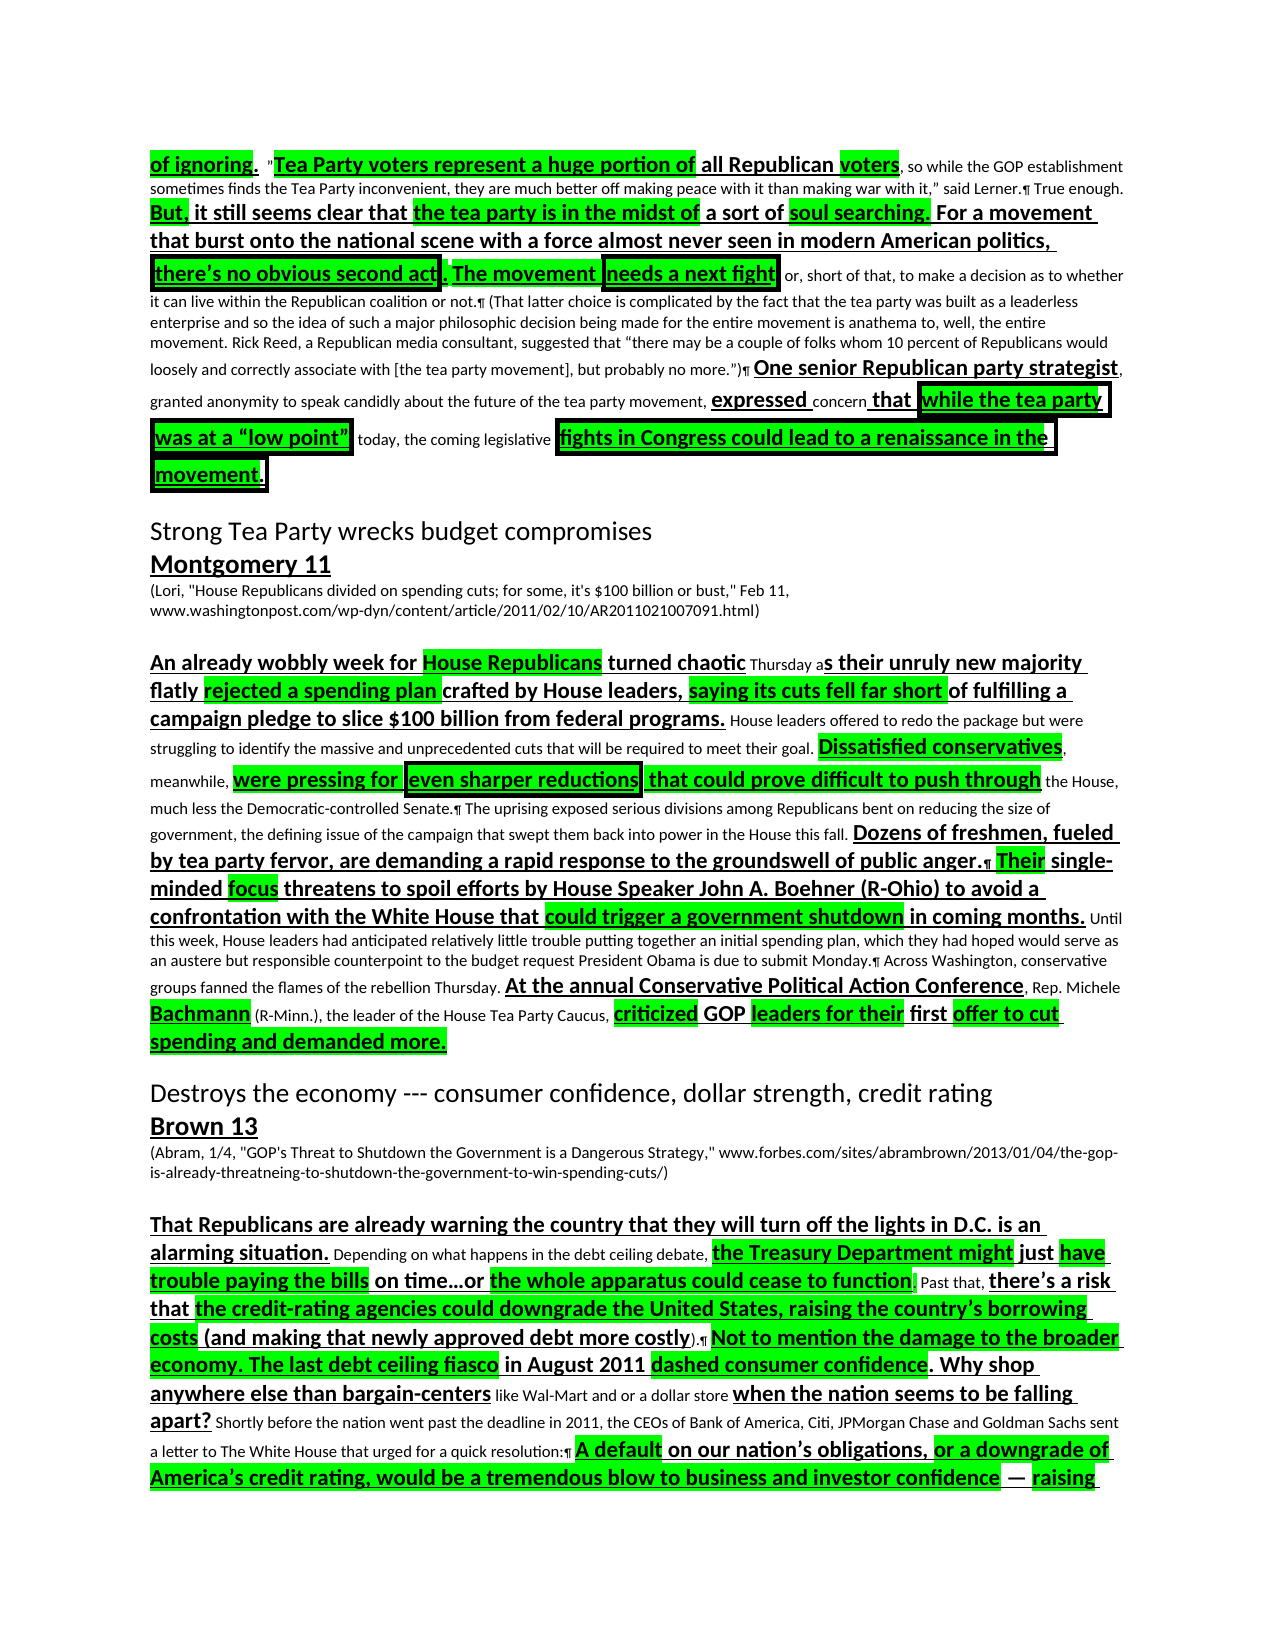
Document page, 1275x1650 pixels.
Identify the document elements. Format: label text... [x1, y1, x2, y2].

text (Lori, "House Republicans divided on spending cuts; for some, it's $100 billion or bust," Feb 11, www.washingtonpost.com/wp-dyn/content/article/2011/02/10/AR2011021007091.html) [150, 580, 1125, 620]
text Montgomery 11 [150, 547, 1125, 580]
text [150, 1211, 1125, 1491]
subtitle Strong Tea Party wrecks budget compromises [150, 514, 1125, 547]
text (Abram, 1/4, "GOP's Threat to Shutdown the Government is a Dangerous Strategy," www.forbes.com/sites/abrambrown/2013/01/04/the-gop-is-already-threatneing-to-shutdown-the-government-to-win-spending-cuts/) [150, 1142, 1125, 1182]
text Brown 13 [150, 1109, 1125, 1142]
subtitle Destroys the economy --- consumer confidence, dollar strength, credit rating [150, 1076, 1125, 1109]
text An already wobbly week for House Republicans turned chaotic Thursday as their unruly new majority flatly rejected a spending plan crafted by House leaders, saying its cuts fell far short of fulfilling a campaign pledge to slice $100 billion from federal programs. House leaders offered to redo the package but were struggling to identify the massive and unprecedented cuts that will be required to meet their goal. Dissatisfied conservatives, meanwhile, were pressing for even sharper reductions that could prove difficult to push through the House, much less the Democratic-controlled Senate.¶ The uprising exposed serious divisions among Republicans bent on reducing the size of government, the defining issue of the campaign that swept them back into power in the House this fall. Dozens of freshmen, fueled by tea party fervor, are demanding a rapid response to the groundswell of public anger.¶ Their single-minded focus threatens to spoil efforts by House Speaker John A. Boehner (R-Ohio) to avoid a confrontation with the White House that could trigger a government shutdown in coming months. Until this week, House leaders had anticipated relatively little trouble putting together an initial spending plan, which they had hoped would serve as an austere but responsible counterpoint to the budget request President Obama is due to submit Monday.¶ Across Washington, conservative groups fanned the flames of the rebellion Thursday. At the annual Conservative Political Action Conference, Rep. Michele Bachmann (R-Minn.), the leader of the House Tea Party Caucus, criticized GOP leaders for their first offer to cut spending and demanded more. [150, 648, 1125, 1055]
